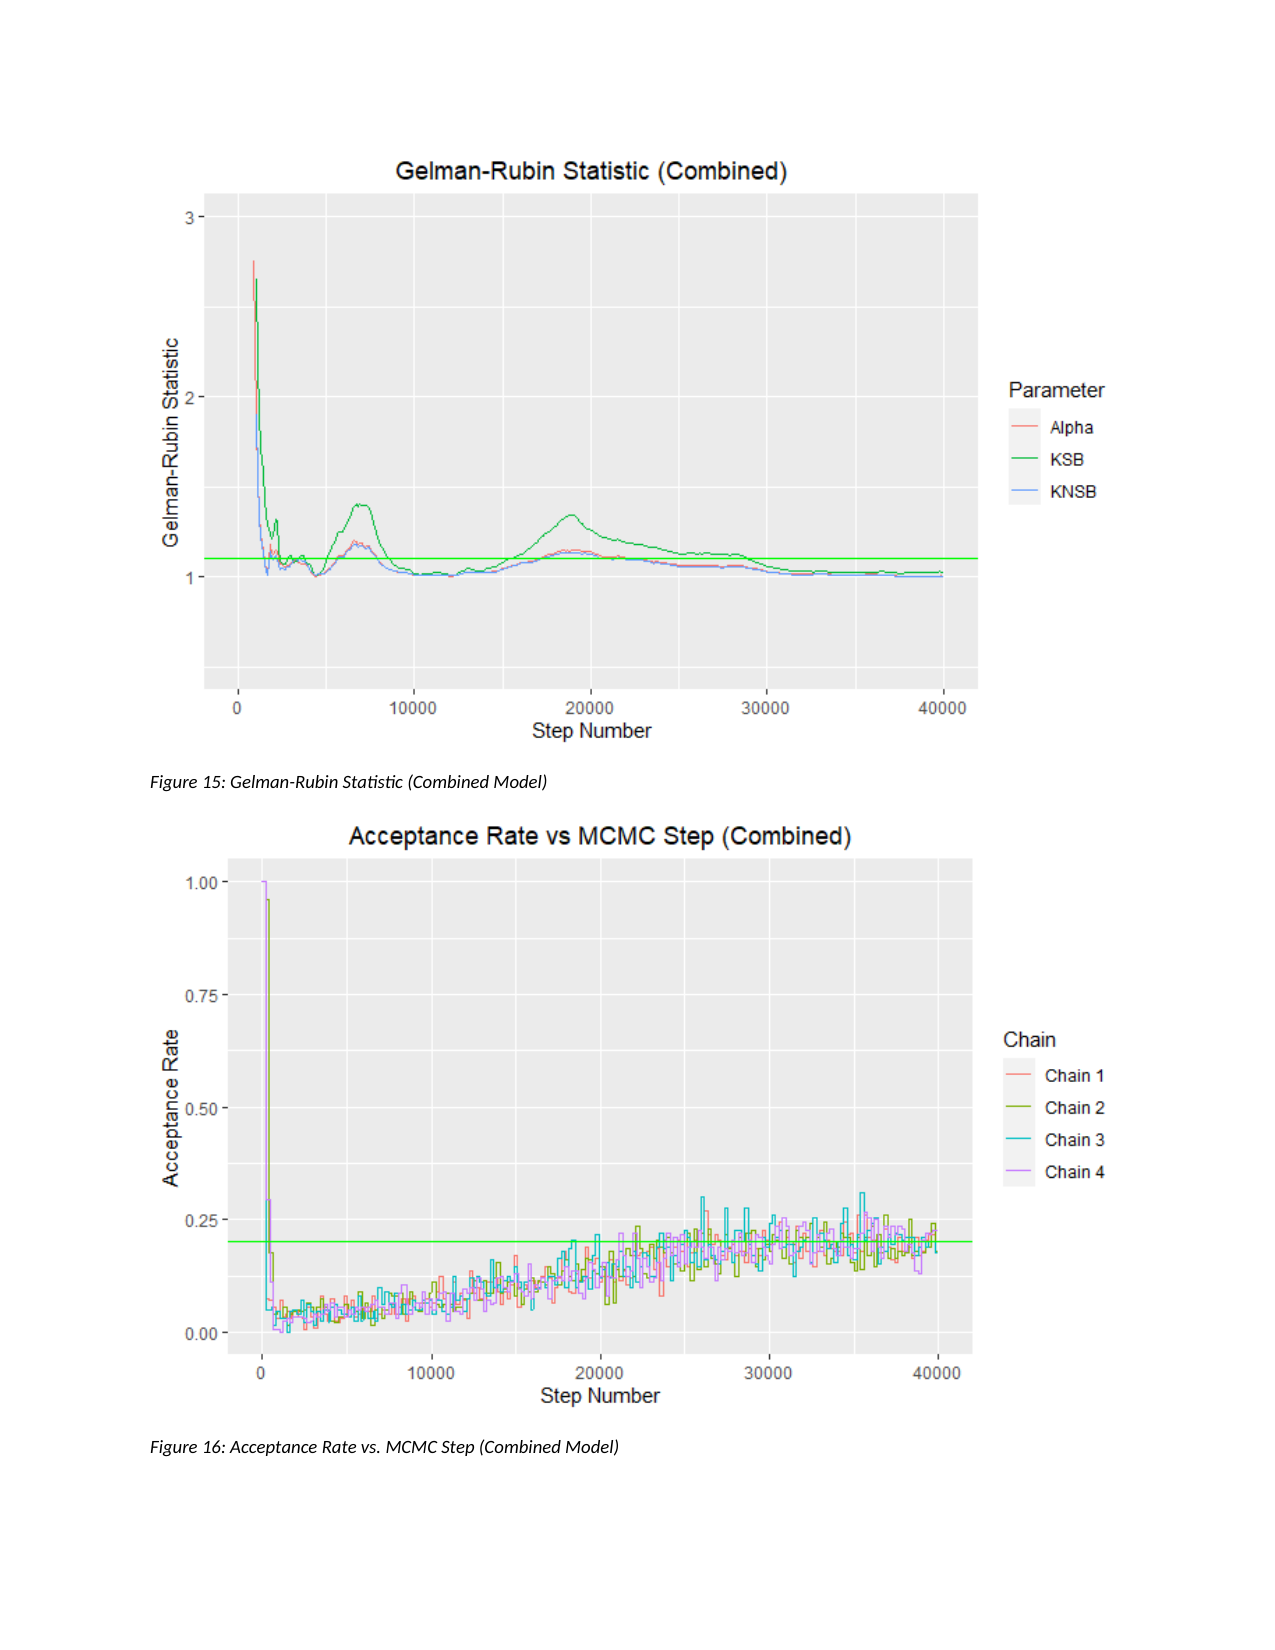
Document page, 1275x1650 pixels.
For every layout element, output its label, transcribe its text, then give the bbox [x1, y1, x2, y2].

picture [150, 814, 1125, 1417]
picture [150, 150, 1125, 752]
